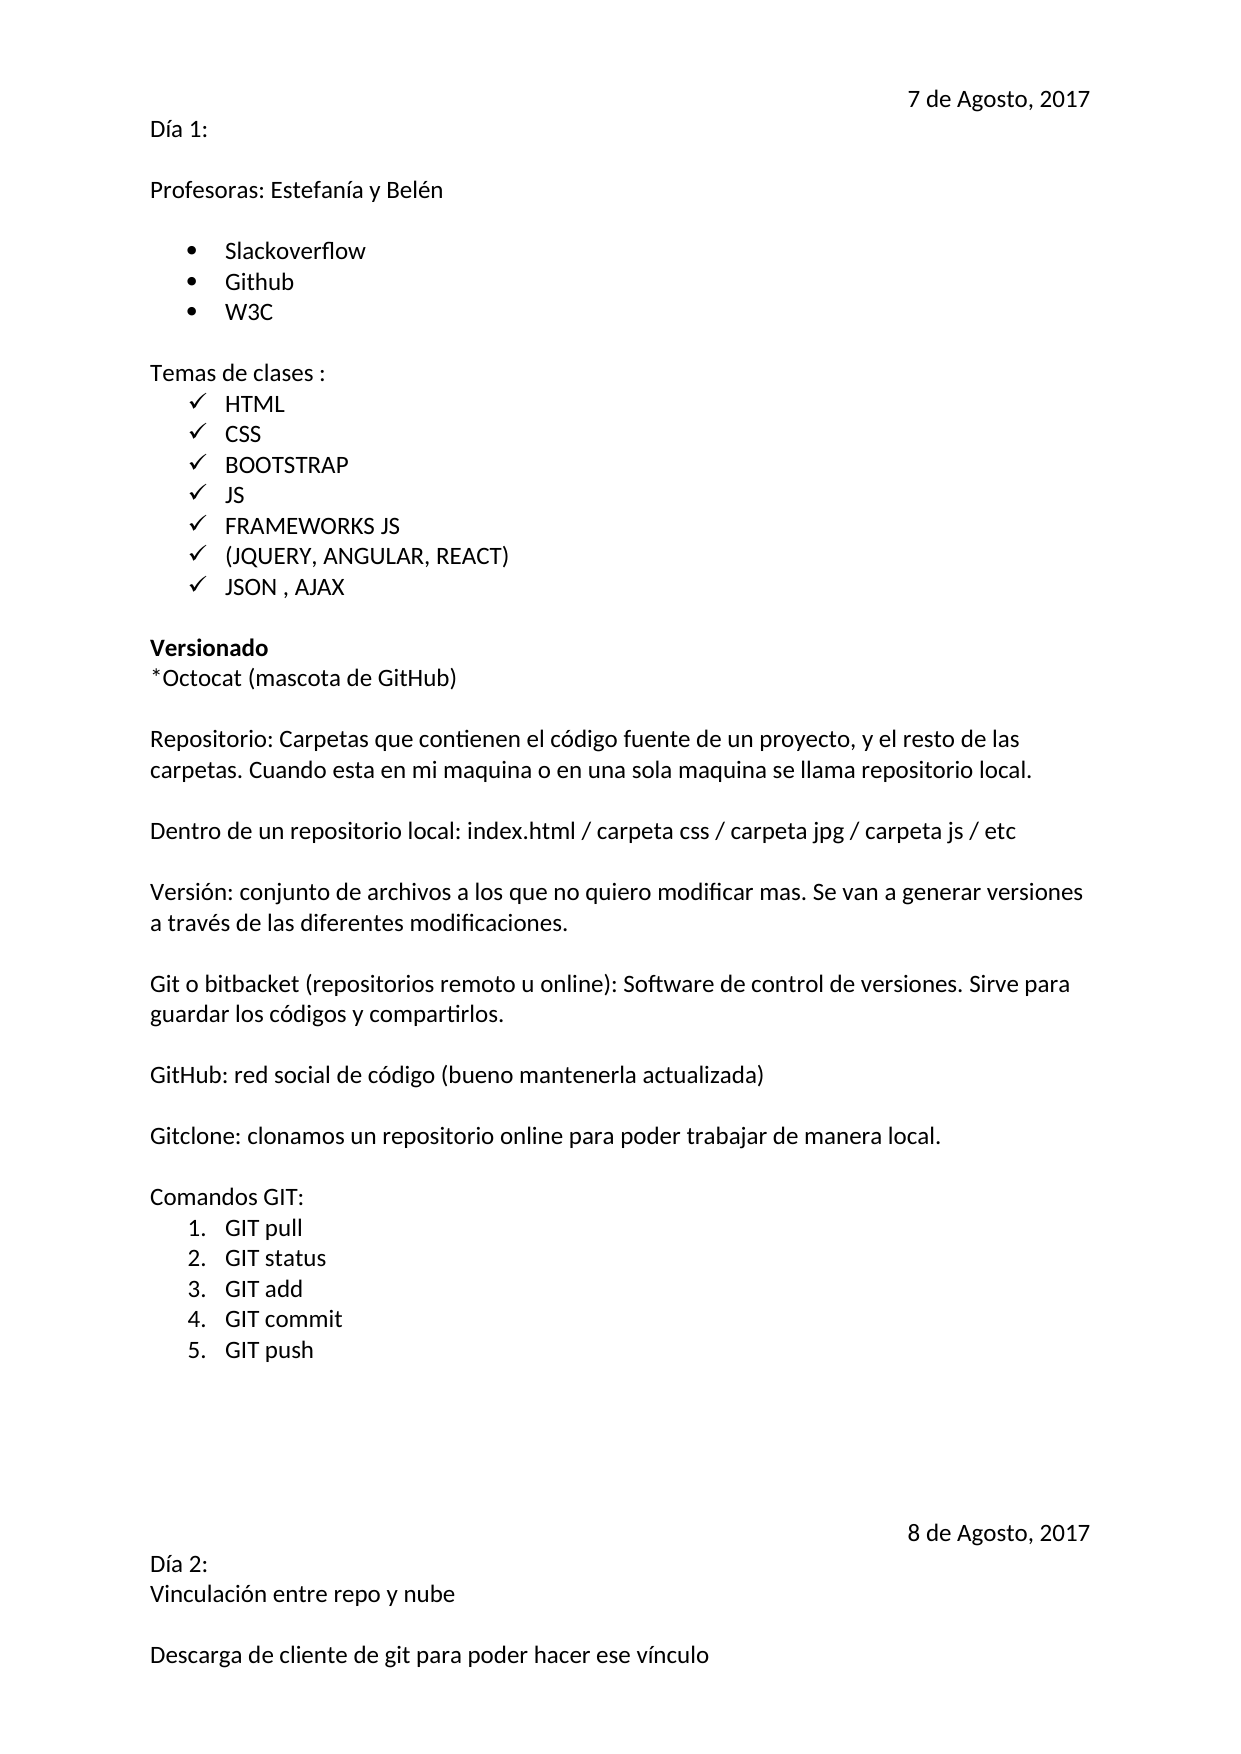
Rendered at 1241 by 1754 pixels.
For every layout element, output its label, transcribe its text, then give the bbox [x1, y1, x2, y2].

list GIT add [187, 1273, 1090, 1303]
list GIT commit [187, 1303, 1090, 1334]
text Día 2: [150, 1548, 1090, 1578]
list Github [187, 266, 1090, 296]
text *Octocat (mascota de GitHub) [150, 663, 1090, 693]
text Temas de clases : [150, 357, 1090, 388]
text GitHub: red social de código (bueno mantenerla actualizada) [150, 1059, 1090, 1090]
text Descarga de cliente de git para poder hacer ese vínculo [150, 1639, 1090, 1670]
text Gitclone: clonamos un repositorio online para poder trabajar de manera local. [150, 1120, 1090, 1151]
list FRAMEWORKS JS [187, 510, 1090, 541]
text 7 de Agosto, 2017 [150, 83, 1090, 113]
text Día 1: [150, 113, 1090, 144]
text Profesoras: Estefanía y Belén [150, 174, 1090, 205]
text Repositorio: Carpetas que contienen el código fuente de un proyecto, y el resto de las carpetas. Cuando esta en mi maquina o en una sola maquina se llama repositorio local. [150, 724, 1090, 785]
text Git o bitbacket (repositorios remoto u online): Software de control de versiones. Sirve para guardar los códigos y compartirlos. [150, 968, 1090, 1029]
text 8 de Agosto, 2017 [150, 1517, 1090, 1548]
list Slackoverflow [187, 235, 1090, 266]
list GIT status [187, 1242, 1090, 1273]
list HTML [187, 388, 1090, 418]
list JS [187, 479, 1090, 510]
text Comandos GIT: [150, 1181, 1090, 1212]
list GIT push [187, 1334, 1090, 1364]
text Dentro de un repositorio local: index.html / carpeta css / carpeta jpg / carpeta js / etc [150, 815, 1090, 846]
list JSON , AJAX [187, 571, 1090, 602]
text Vinculación entre repo y nube [150, 1578, 1090, 1609]
list (JQUERY, ANGULAR, REACT) [187, 541, 1090, 571]
list W3C [187, 296, 1090, 327]
text Versionado [150, 632, 1090, 663]
list CSS [187, 418, 1090, 449]
list GIT pull [187, 1212, 1090, 1242]
list BOOTSTRAP [187, 449, 1090, 479]
text Versión: conjunto de archivos a los que no quiero modificar mas. Se van a generar versiones a través de las diferentes modificaciones. [150, 876, 1090, 937]
